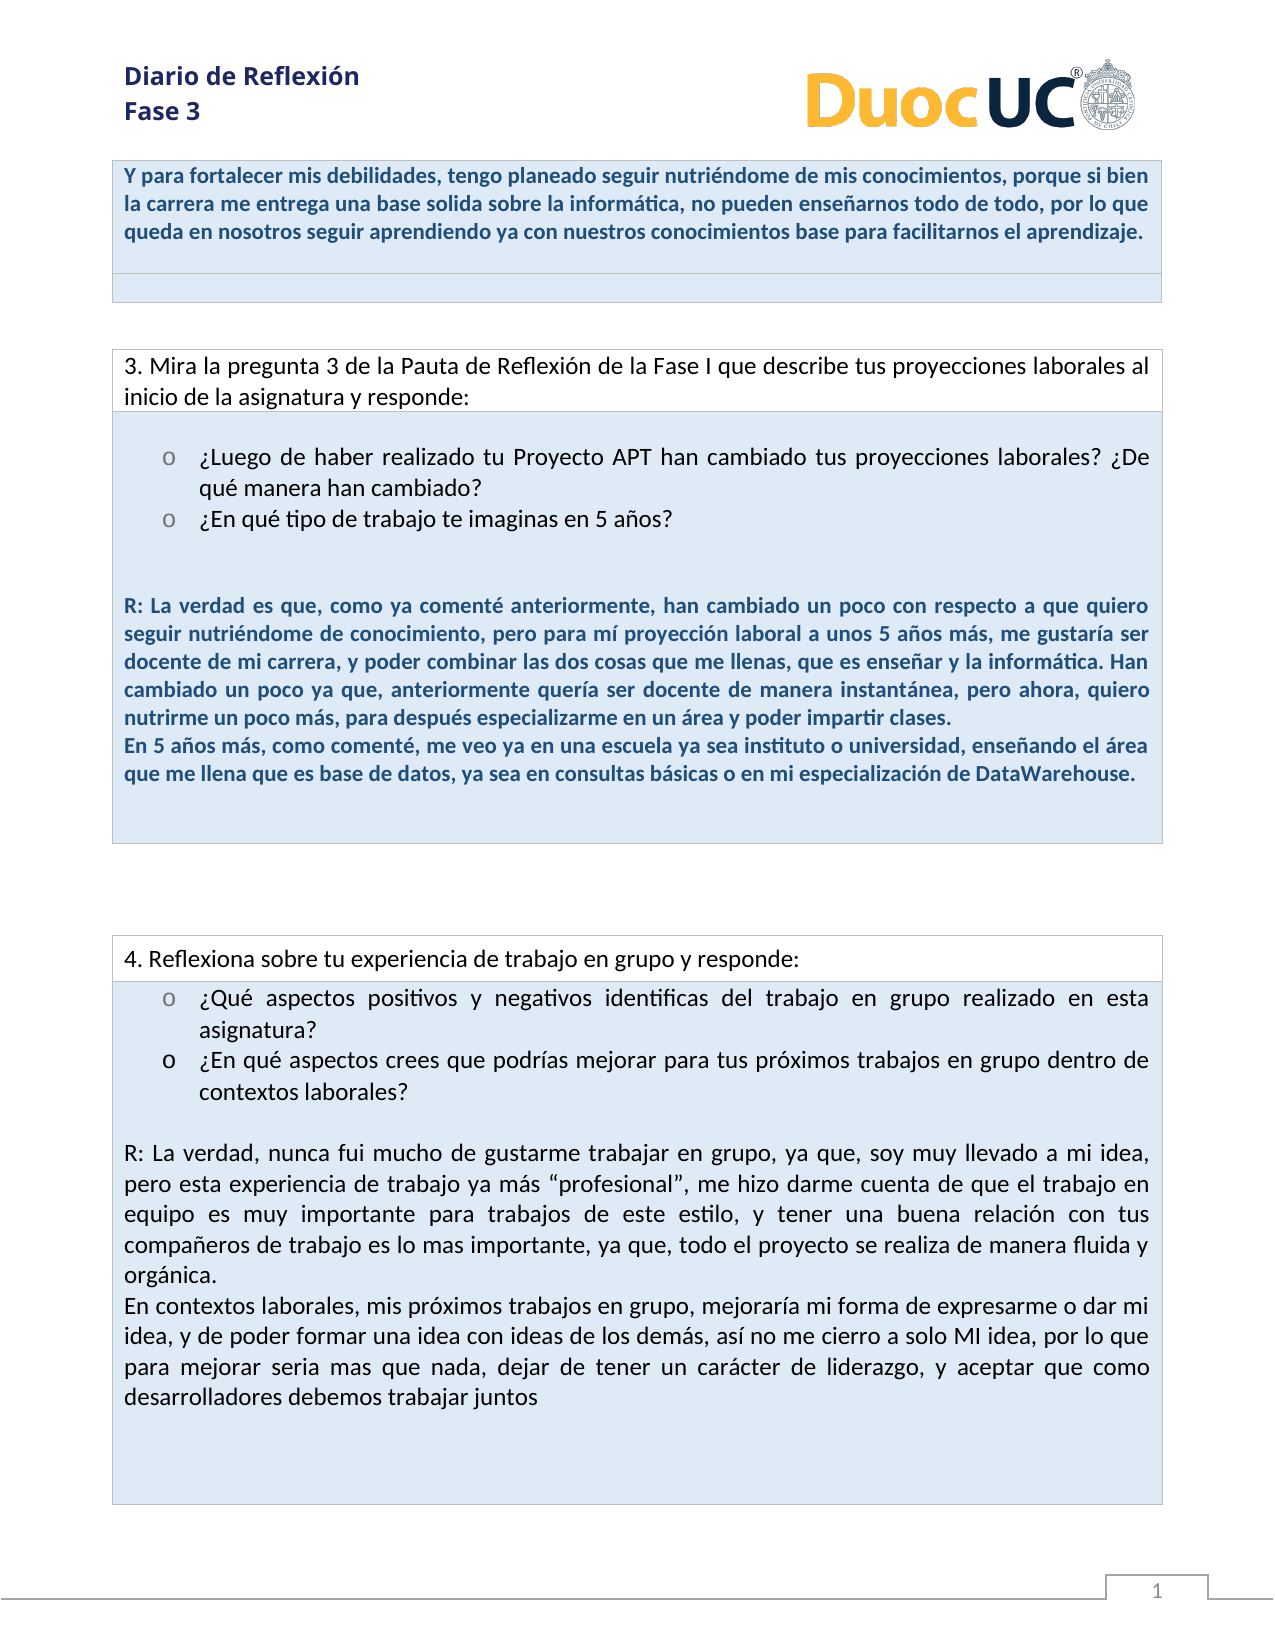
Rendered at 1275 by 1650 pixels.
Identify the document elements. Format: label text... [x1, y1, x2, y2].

table_header 4. Reflexiona sobre tu experiencia de trabajo en grupo y responde: [113, 936, 1162, 981]
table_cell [113, 982, 1162, 1504]
table_cell [113, 274, 1161, 302]
table_header 3. Mira la pregunta 3 de la Pauta de Reflexión de la Fase I que describe tus proyecciones laborales al inicio de la asignatura y responde: [113, 350, 1162, 411]
picture [807, 59, 1135, 130]
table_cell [113, 161, 1161, 273]
table_cell ¿Luego de haber realizado tu Proyecto APT han cambiado tus proyecciones laborales? ¿De qué manera han cambiado? ¿En qué tipo de trabajo te imaginas en 5 años? R: La verdad es que, como ya comenté anteriormente, han cambiado un poco con respecto a que quiero seguir nutriéndome de conocimiento, pero para mí proyección laboral a unos 5 años más, me gustaría ser docente de mi carrera, y poder combinar las dos cosas que me llenas, que es enseñar y la informática. Han cambiado un poco ya que, anteriormente quería ser docente de manera instantánea, pero ahora, quiero nutrirme un poco más, para después especializarme en un área y poder impartir clases. En 5 años más, como comenté, me veo ya en una escuela ya sea instituto o universidad, enseñando el área que me llena que es base de datos, ya sea en consultas básicas o en mi especialización de DataWarehouse. [113, 412, 1162, 843]
